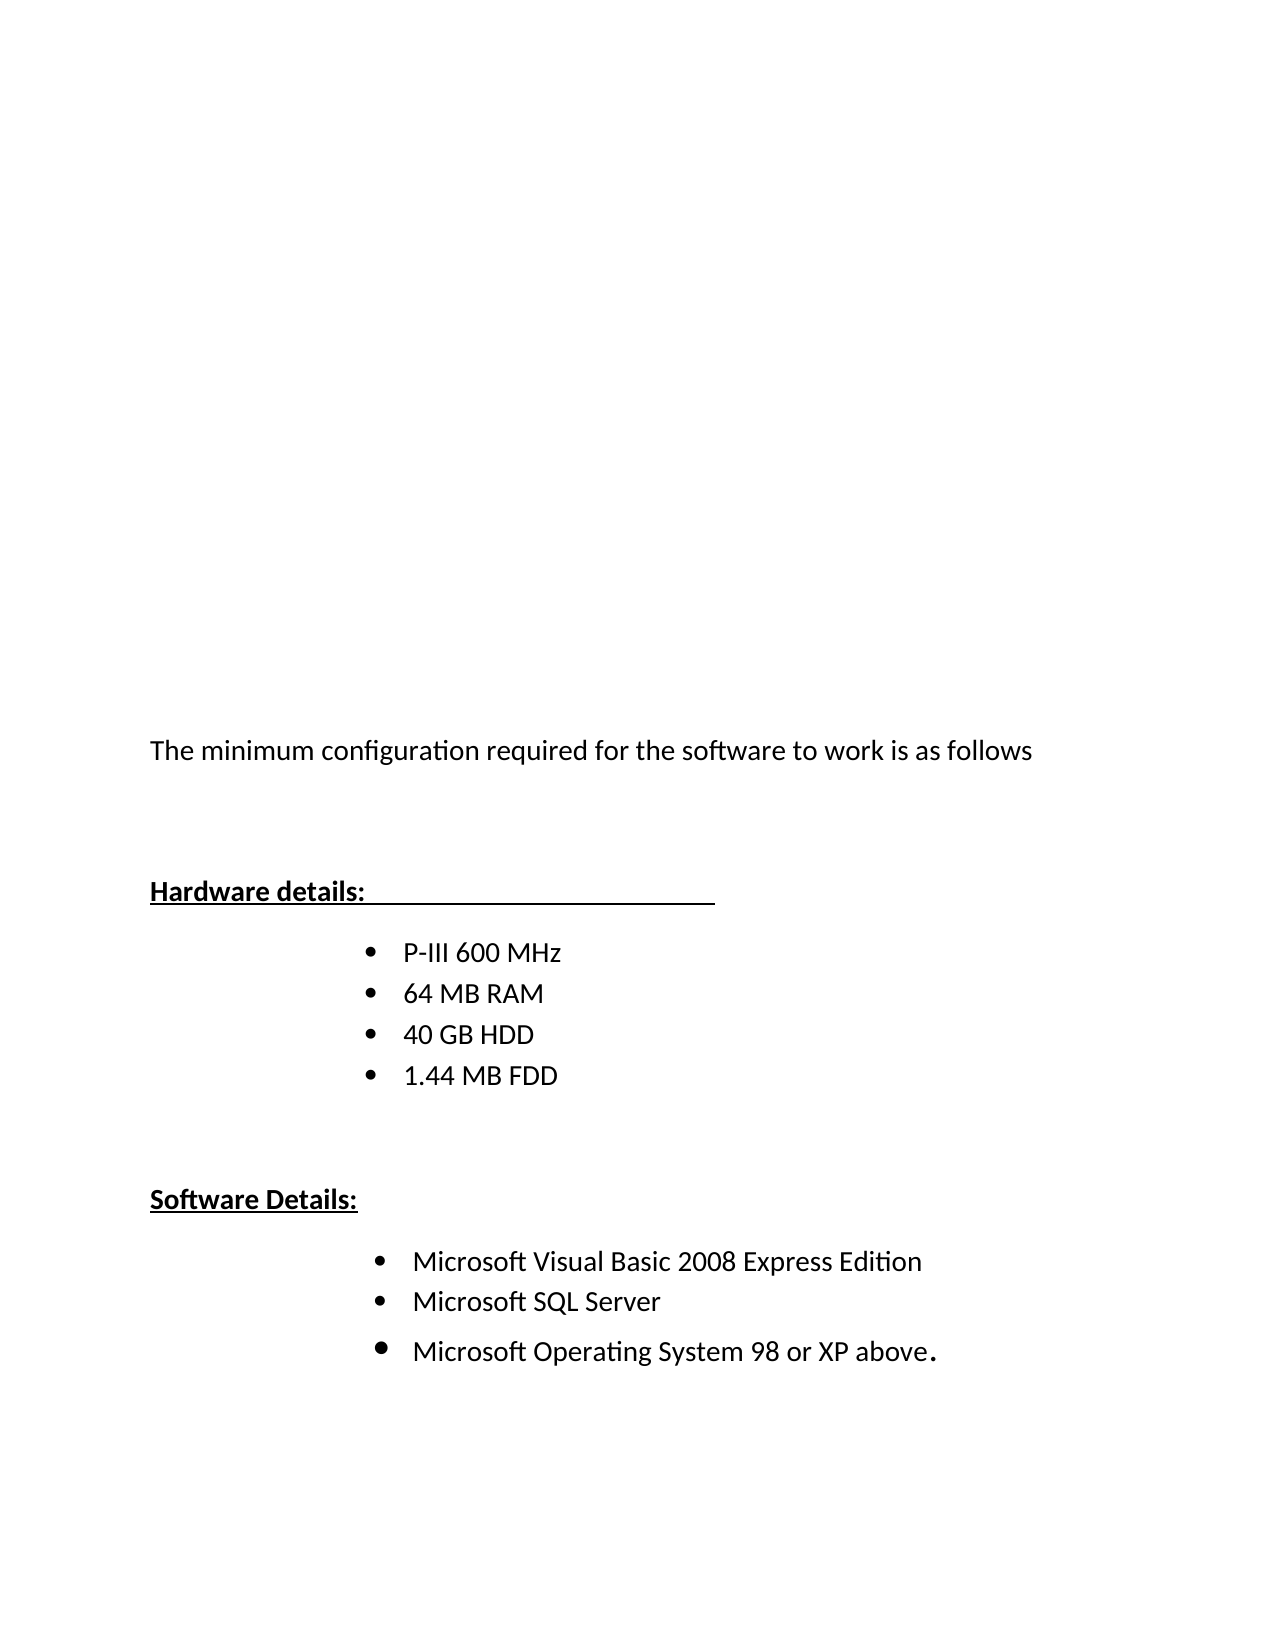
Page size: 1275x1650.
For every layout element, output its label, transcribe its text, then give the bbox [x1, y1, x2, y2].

list 1.44 MB FDD [366, 1057, 1125, 1093]
text Software Details: [150, 1181, 1125, 1216]
list Microsoft SQL Server [375, 1283, 1125, 1319]
text Hardware details: [150, 873, 1125, 908]
list 40 GB HDD [366, 1016, 1125, 1052]
list Microsoft Operating System 98 or XP above. [375, 1324, 1125, 1370]
list 64 MB RAM [366, 975, 1125, 1011]
list Microsoft Visual Basic 2008 Express Edition [375, 1243, 1125, 1278]
text The minimum configuration required for the software to work is as follows [150, 732, 1125, 767]
list P-III 600 MHz [366, 934, 1125, 970]
